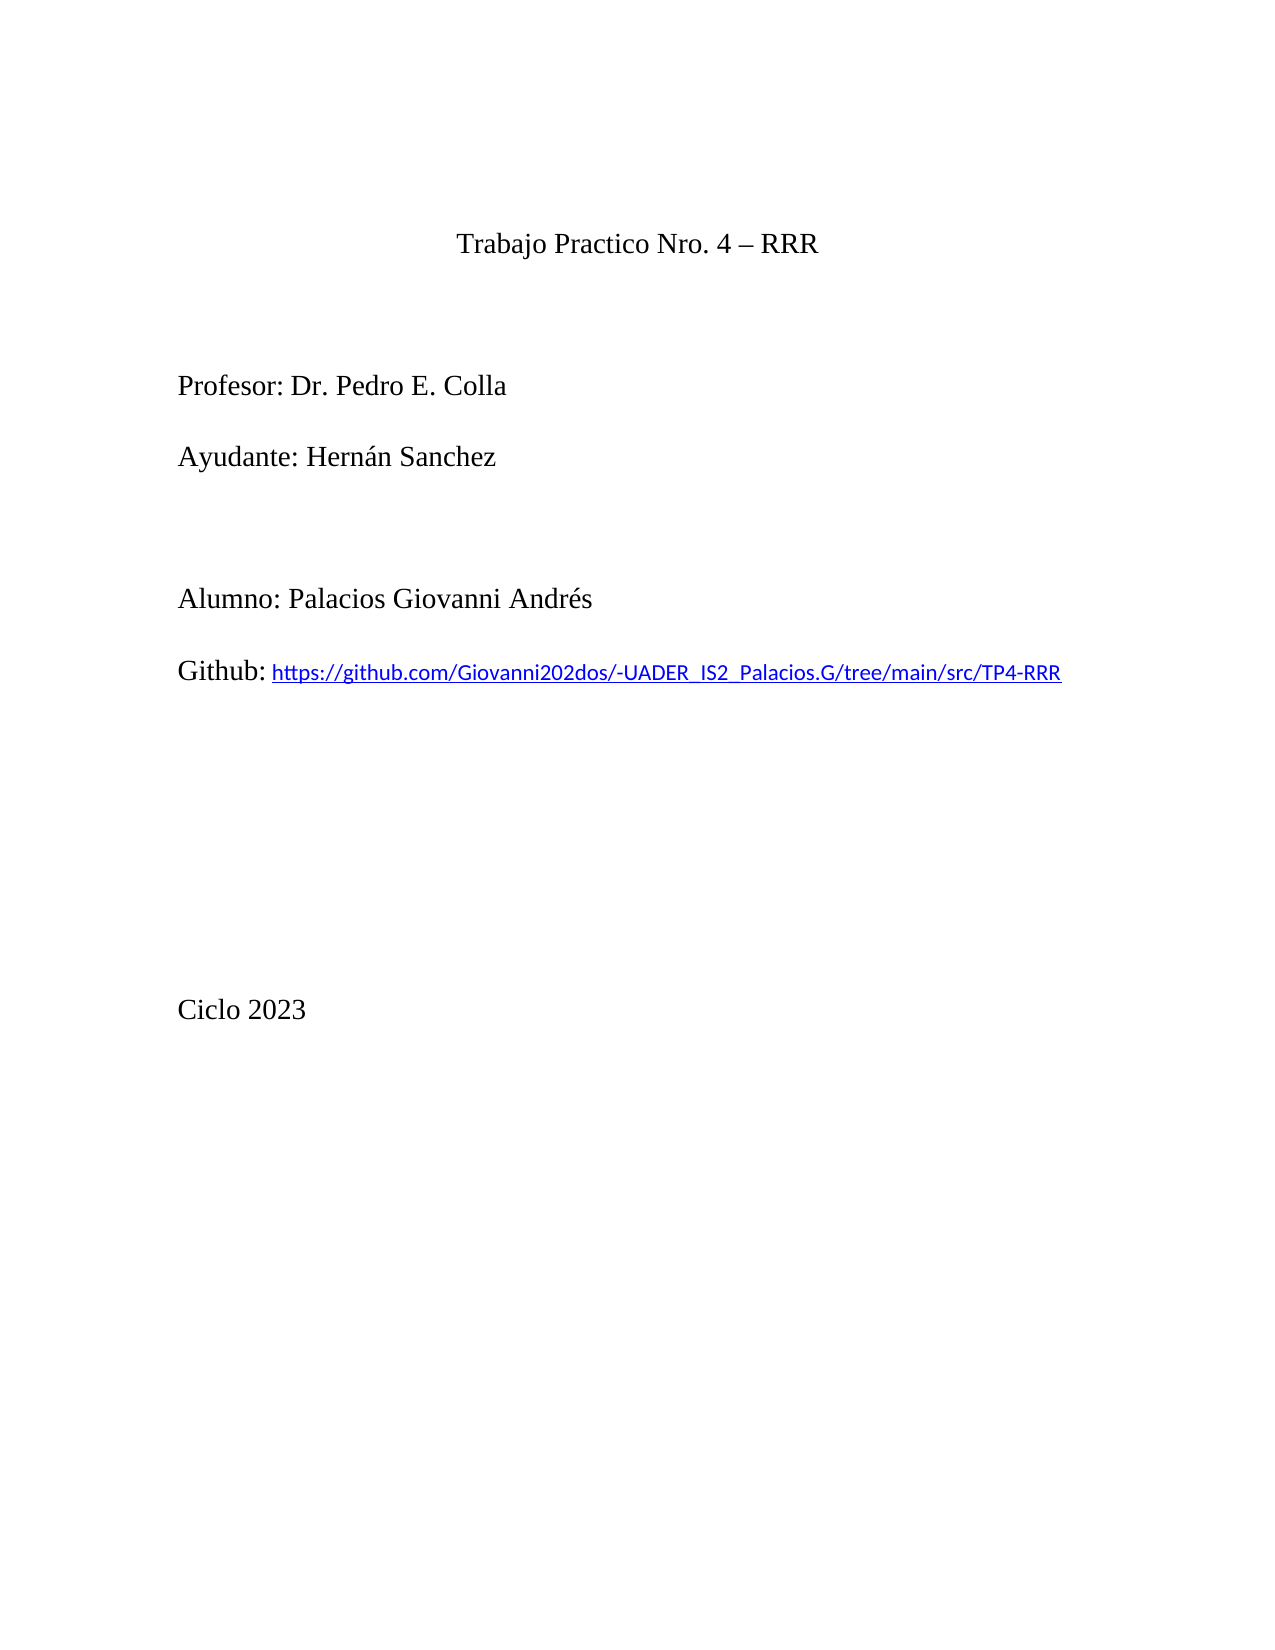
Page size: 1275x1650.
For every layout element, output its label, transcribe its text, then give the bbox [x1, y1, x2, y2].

text Trabajo Practico Nro. 4 – RRR [177, 226, 1098, 259]
text Ayudante: Hernán Sanchez [177, 439, 1098, 473]
text Alumno: Palacios Giovanni Andrés [177, 582, 1098, 615]
text Ciclo 2023 [177, 992, 1098, 1025]
text Github: https://github.com/Giovanni202dos/-UADER_IS2_Palacios.G/tree/main/src/TP4-RRR [177, 653, 1098, 686]
text Profesor: Dr. Pedro E. Colla [177, 368, 1098, 402]
